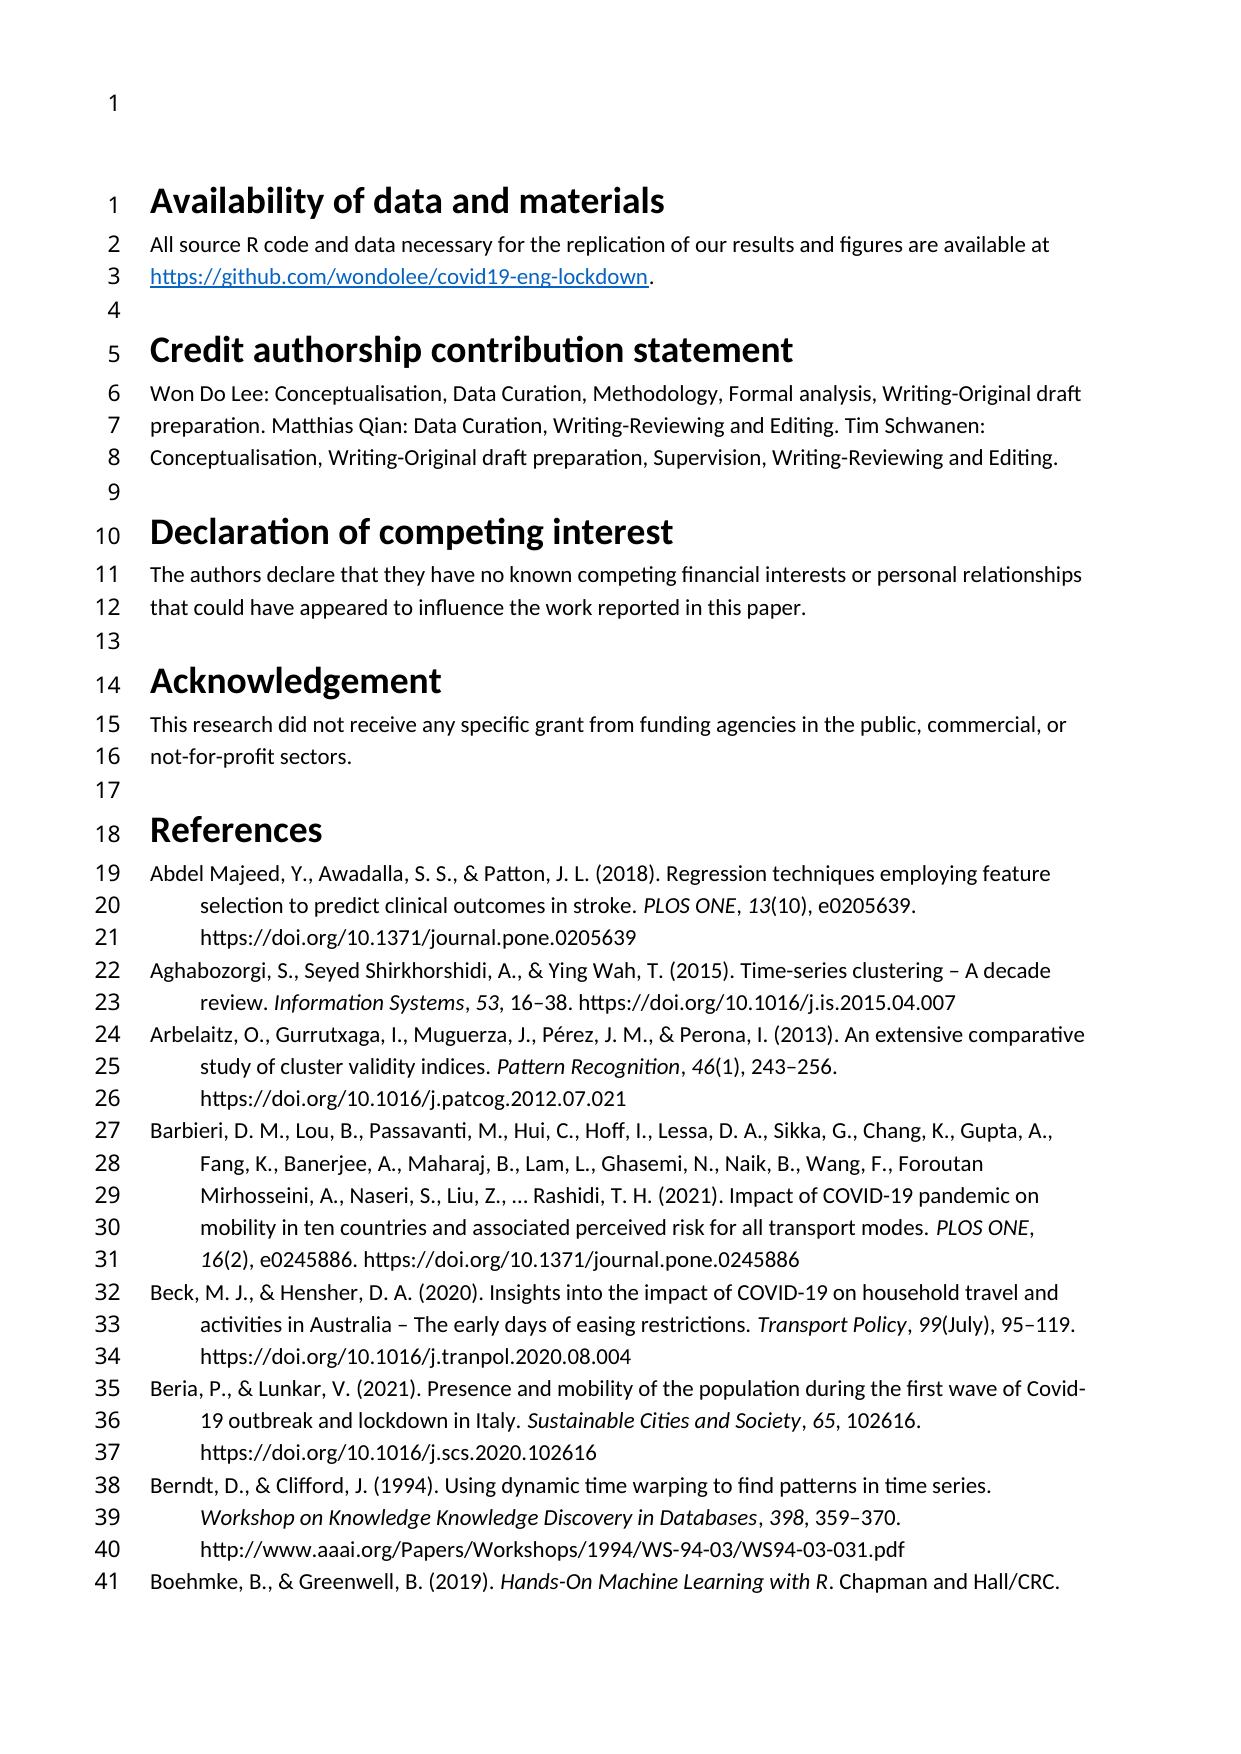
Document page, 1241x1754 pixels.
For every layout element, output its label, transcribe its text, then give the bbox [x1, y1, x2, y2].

text Aghabozorgi, S., Seyed Shirkhorshidi, A., & Ying Wah, T. (2015). Time-series clustering – A decade review. Information Systems, 53, 16–38. https://doi.org/10.1016/j.is.2015.04.007 [150, 956, 1090, 1016]
text Abdel Majeed, Y., Awadalla, S. S., & Patton, J. L. (2018). Regression techniques employing feature selection to predict clinical outcomes in stroke. PLOS ONE, 13(10), e0205639. https://doi.org/10.1371/journal.pone.0205639 [150, 859, 1090, 952]
text This research did not receive any specific grant from funding agencies in the public, commercial, or not-for-profit sectors. [150, 710, 1090, 770]
text Won Do Lee: Conceptualisation, Data Curation, Methodology, Formal analysis, Writing-Original draft preparation. Matthias Qian: Data Curation, Writing-Reviewing and Editing. Tim Schwanen: Conceptualisation, Writing-Original draft preparation, Supervision, Writing-Reviewing and Editing. [150, 379, 1090, 472]
subtitle Availability of data and materials [150, 177, 1090, 223]
text Arbelaitz, O., Gurrutxaga, I., Muguerza, J., Pérez, J. M., & Perona, I. (2013). An extensive comparative study of cluster validity indices. Pattern Recognition, 46(1), 243–256. https://doi.org/10.1016/j.patcog.2012.07.021 [150, 1020, 1090, 1112]
text All source R code and data necessary for the replication of our results and figures are available at https://github.com/wondolee/covid19-eng-lockdown. [150, 230, 1090, 290]
subtitle Credit authorship contribution statement [150, 326, 1090, 372]
text Barbieri, D. M., Lou, B., Passavanti, M., Hui, C., Hoff, I., Lessa, D. A., Sikka, G., Chang, K., Gupta, A., Fang, K., Banerjee, A., Maharaj, B., Lam, L., Ghasemi, N., Naik, B., Wang, F., Foroutan Mirhosseini, A., Naseri, S., Liu, Z., … Rashidi, T. H. (2021). Impact of COVID-19 pandemic on mobility in ten countries and associated perceived risk for all transport modes. PLOS ONE, 16(2), e0245886. https://doi.org/10.1371/journal.pone.0245886 [150, 1117, 1090, 1273]
text The authors declare that they have no known competing financial interests or personal relationships that could have appeared to influence the work reported in this paper. [150, 561, 1090, 621]
text Beck, M. J., & Hensher, D. A. (2020). Insights into the impact of COVID-19 on household travel and activities in Australia – The early days of easing restrictions. Transport Policy, 99(July), 95–119. https://doi.org/10.1016/j.tranpol.2020.08.004 [150, 1278, 1090, 1370]
subtitle Declaration of competing interest [150, 508, 1090, 554]
text Beria, P., & Lunkar, V. (2021). Presence and mobility of the population during the first wave of Covid-19 outbreak and lockdown in Italy. Sustainable Cities and Society, 65, 102616. https://doi.org/10.1016/j.scs.2020.102616 [150, 1374, 1090, 1467]
text Berndt, D., & Clifford, J. (1994). Using dynamic time warping to find patterns in time series. Workshop on Knowledge Knowledge Discovery in Databases, 398, 359–370. http://www.aaai.org/Papers/Workshops/1994/WS-94-03/WS94-03-031.pdf [150, 1471, 1090, 1563]
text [150, 1567, 1090, 1595]
subtitle Acknowledgement [150, 657, 1090, 703]
subtitle References [150, 806, 1090, 852]
